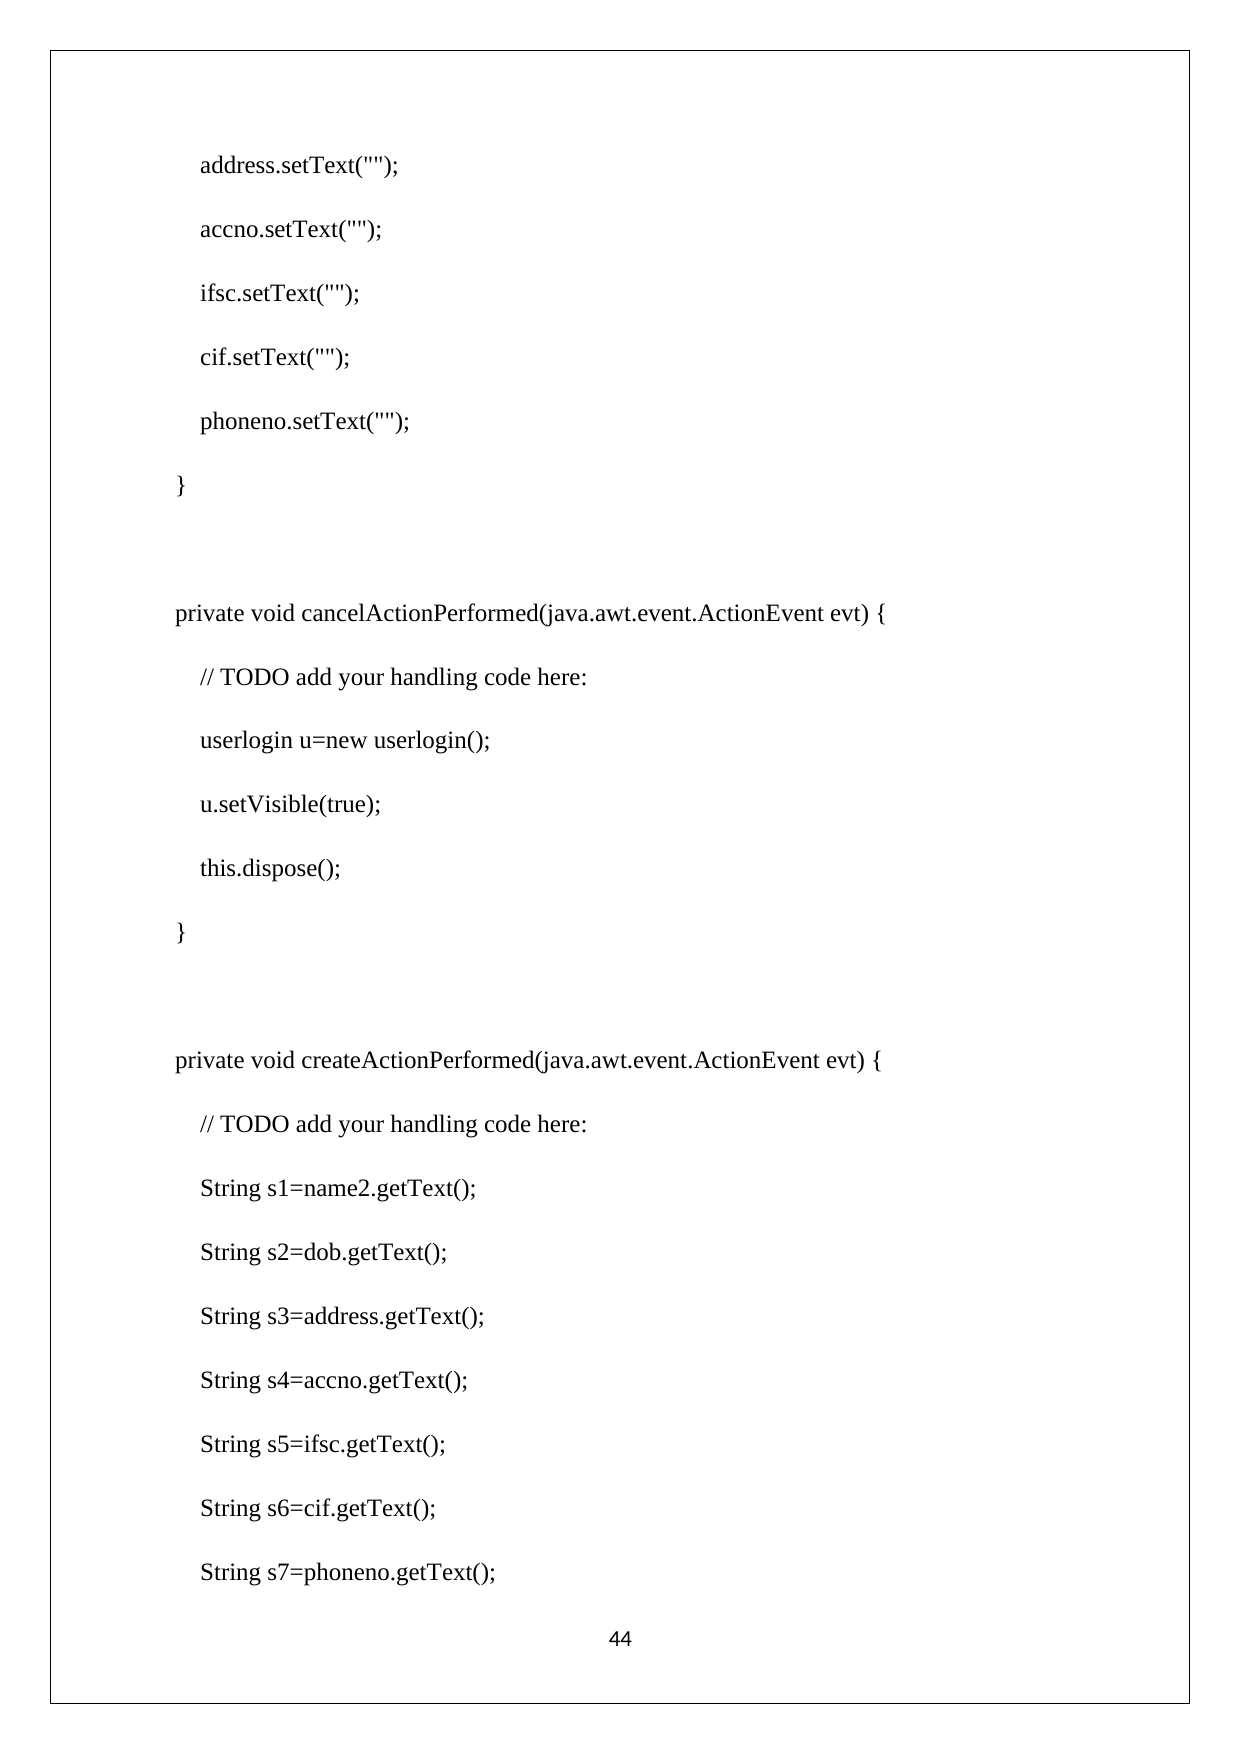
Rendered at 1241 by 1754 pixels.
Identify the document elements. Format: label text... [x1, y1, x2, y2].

text userlogin u=new userlogin(); [150, 726, 1090, 754]
text // TODO add your handling code here: [150, 662, 1090, 690]
text String s1=name2.getText(); [150, 1173, 1090, 1202]
text } [150, 470, 1090, 498]
text private void cancelActionPerformed(java.awt.event.ActionEvent evt) { [150, 598, 1090, 626]
text u.setVisible(true); [150, 789, 1090, 818]
text accno.setText(""); [150, 214, 1090, 243]
text String s7=phoneno.getText(); [150, 1557, 1090, 1586]
text ifsc.setText(""); [150, 278, 1090, 307]
text String s2=dob.getText(); [150, 1237, 1090, 1266]
text private void createActionPerformed(java.awt.event.ActionEvent evt) { [150, 1045, 1090, 1074]
text String s6=cif.getText(); [150, 1493, 1090, 1522]
text // TODO add your handling code here: [150, 1109, 1090, 1138]
text cif.setText(""); [150, 342, 1090, 371]
text address.setText(""); [150, 150, 1090, 179]
text phoneno.setText(""); [150, 406, 1090, 434]
text } [150, 917, 1090, 946]
text String s3=address.getText(); [150, 1301, 1090, 1330]
text String s5=ifsc.getText(); [150, 1429, 1090, 1458]
text this.dispose(); [150, 853, 1090, 882]
text String s4=accno.getText(); [150, 1365, 1090, 1394]
